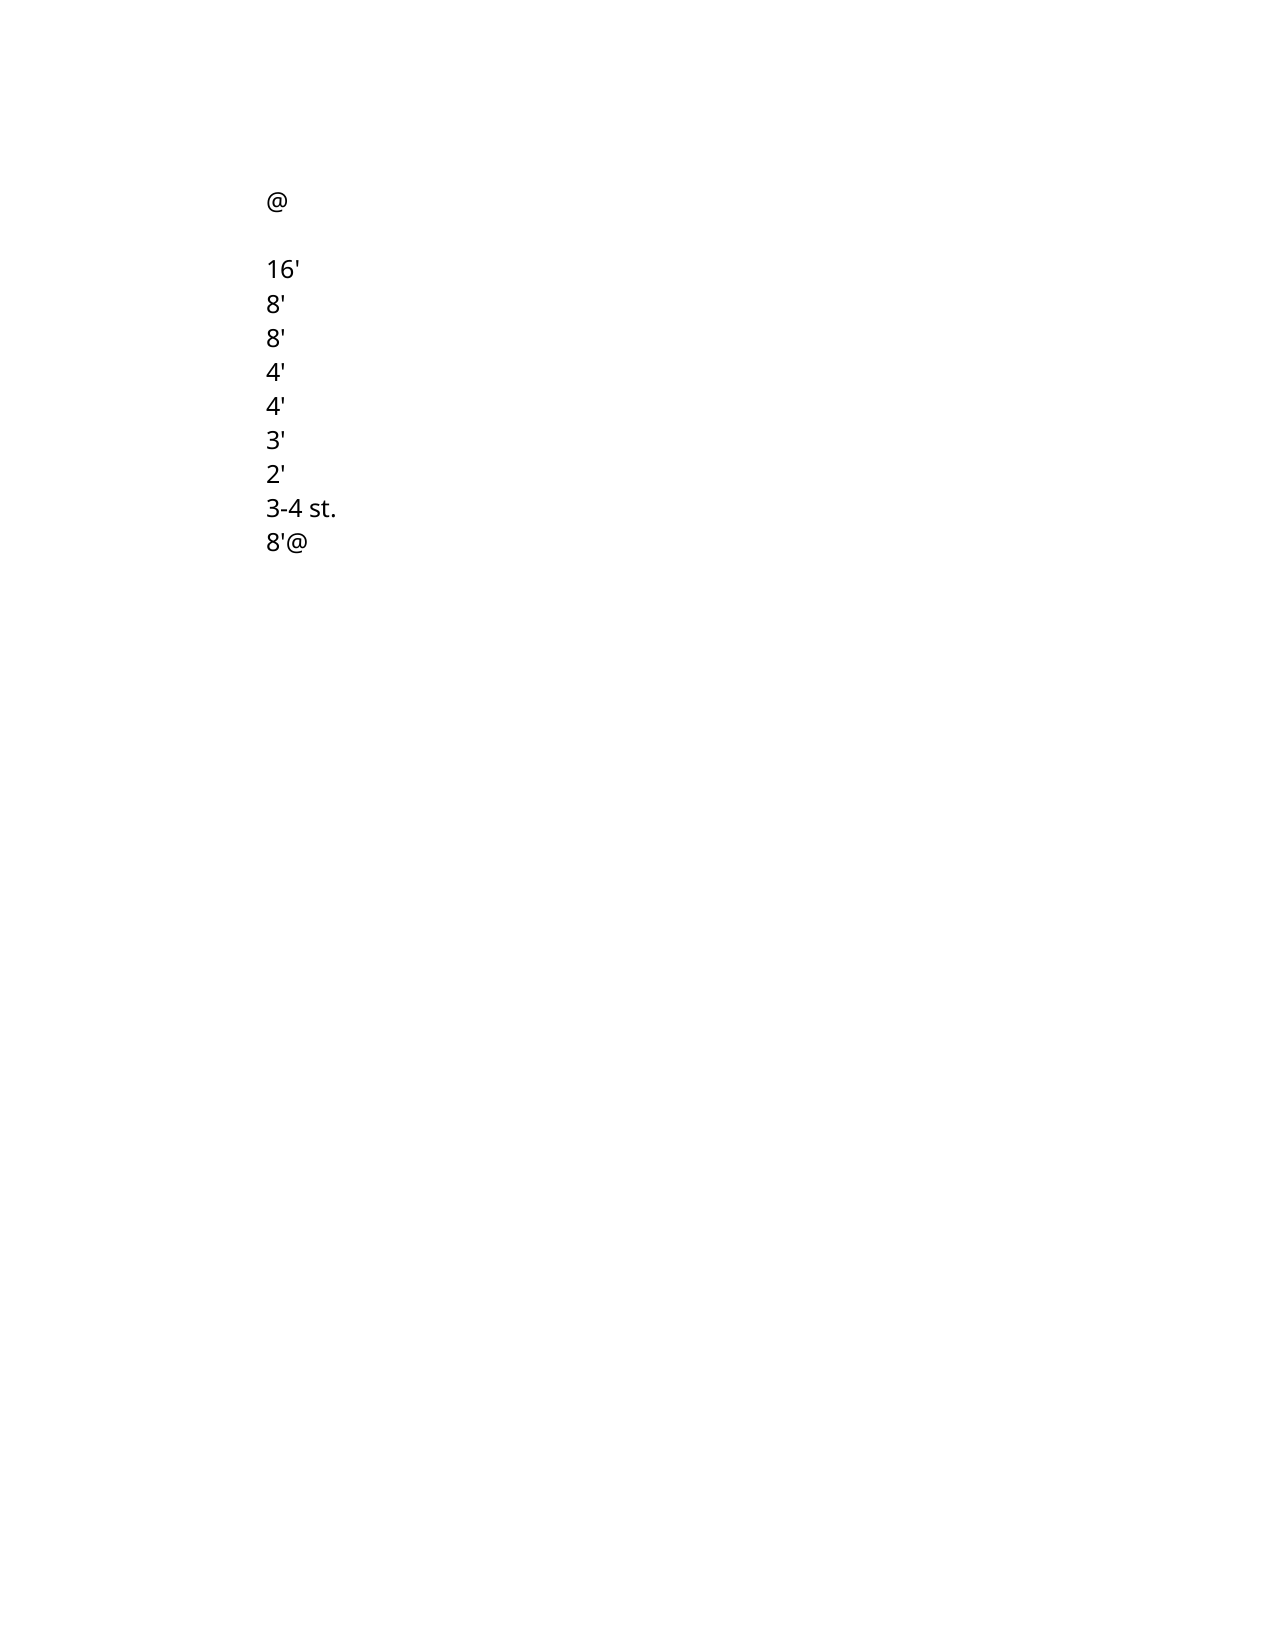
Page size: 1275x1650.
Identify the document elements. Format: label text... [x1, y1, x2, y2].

text 8' [266, 286, 1098, 320]
text @ [266, 184, 1098, 218]
text 3-4 st. [266, 491, 1098, 525]
text 3' [266, 422, 1098, 457]
text 2' [266, 457, 1098, 491]
text 16' [266, 252, 1098, 286]
text 8'@ [266, 525, 1098, 559]
text 8' [266, 320, 1098, 354]
text 4' [266, 354, 1098, 388]
text 4' [266, 388, 1098, 422]
